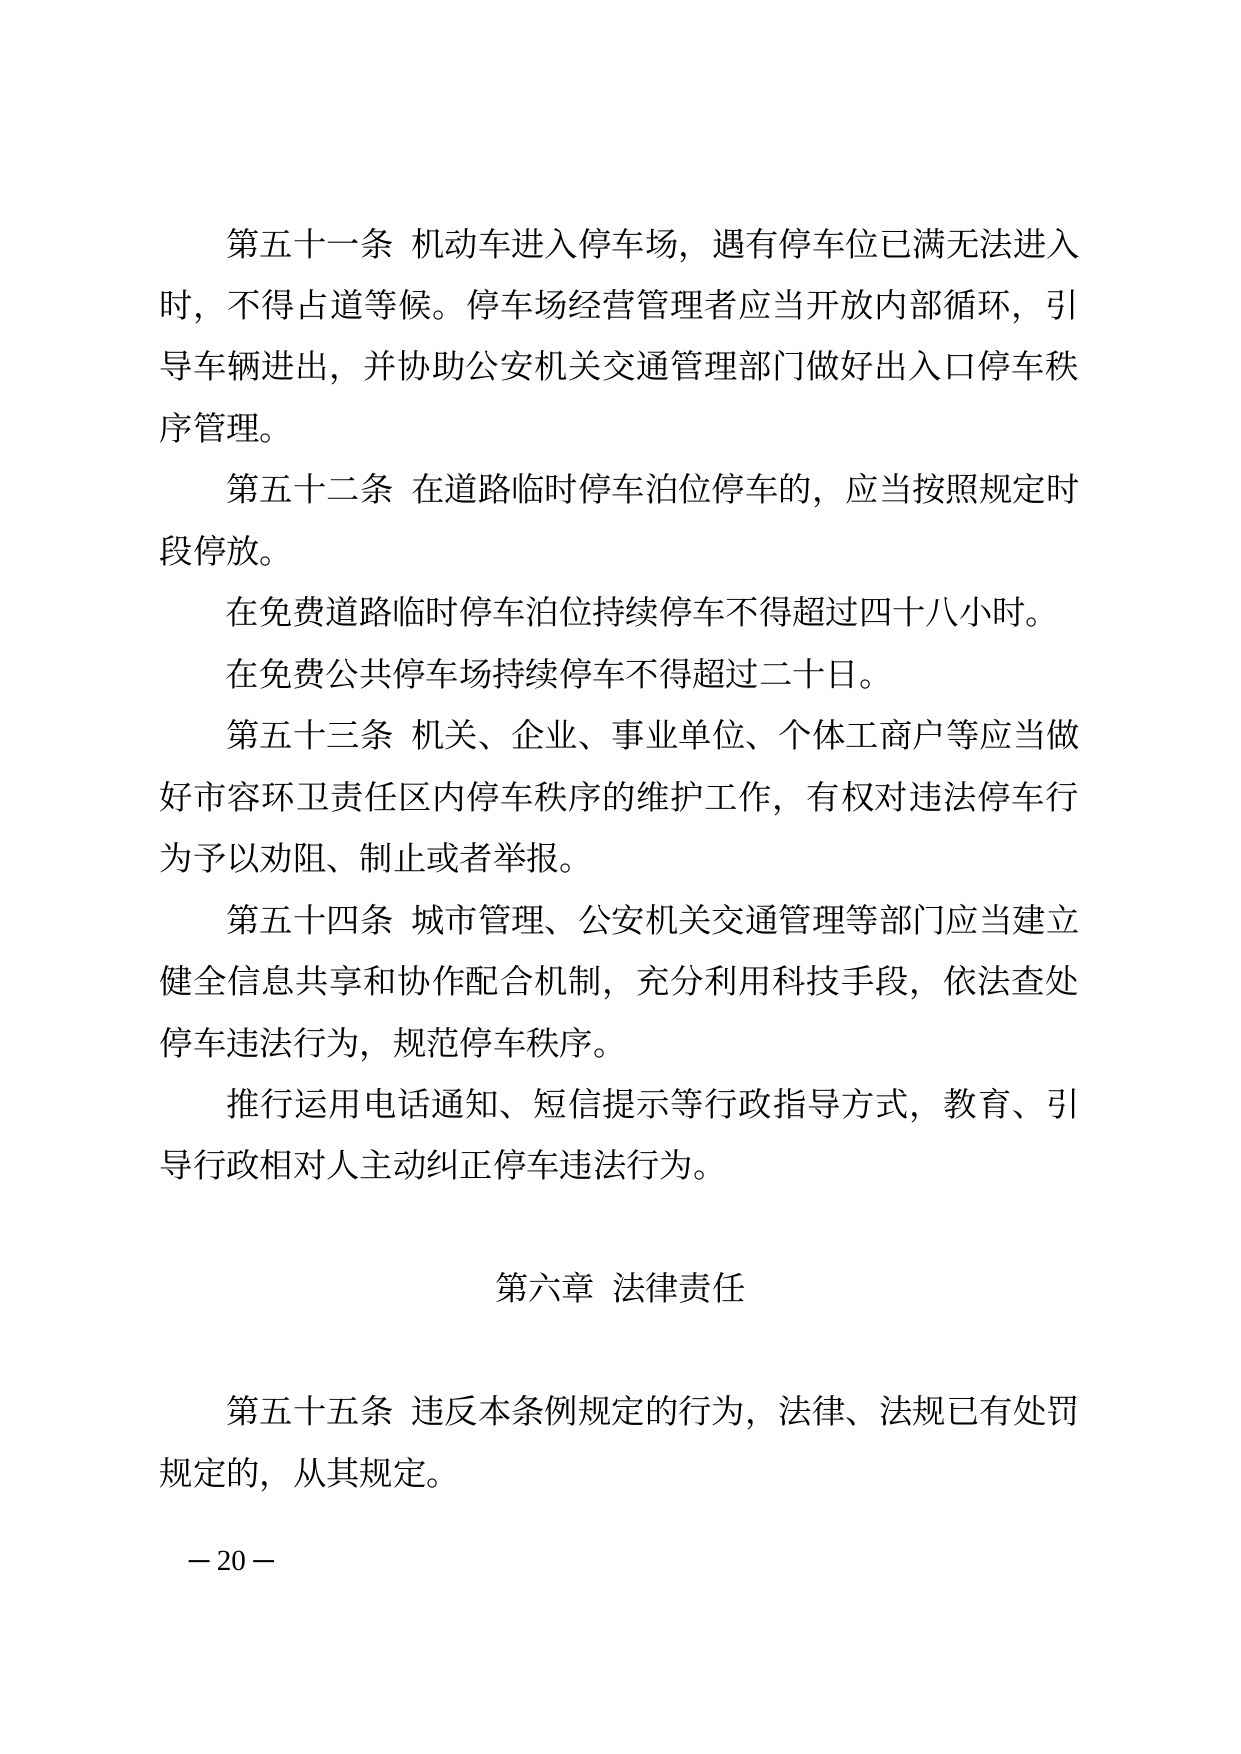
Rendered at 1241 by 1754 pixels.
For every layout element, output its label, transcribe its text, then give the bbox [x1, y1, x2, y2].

text 第五十四条 城市管理、公安机关交通管理等部门应当建立健全信息共享和协作配合机制，充分利用科技手段，依法查处停车违法行为，规范停车秩序。 [159, 883, 1081, 1067]
text 第五十三条 机关、企业、事业单位、个体工商户等应当做好市容环卫责任区内停车秩序的维护工作，有权对违法停车行为予以劝阻、制止或者举报。 [159, 698, 1081, 883]
text 第五十一条 机动车进入停车场，遇有停车位已满无法进入时，不得占道等候。停车场经营管理者应当开放内部循环，引导车辆进出，并协助公安机关交通管理部门做好出入口停车秩序管理。 [159, 207, 1081, 453]
text 在免费道路临时停车泊位持续停车不得超过四十八小时。 [159, 576, 1081, 637]
text 在免费公共停车场持续停车不得超过二十日。 [159, 637, 1081, 698]
text 第五十五条 违反本条例规定的行为，法律、法规已有处罚规定的，从其规定。 [159, 1374, 1081, 1497]
text 第五十二条 在道路临时停车泊位停车的，应当按照规定时段停放。 [159, 453, 1081, 576]
text 推行运用电话通知、短信提示等行政指导方式，教育、引导行政相对人主动纠正停车违法行为。 [159, 1067, 1081, 1190]
text 第六章 法律责任 [159, 1252, 1081, 1313]
